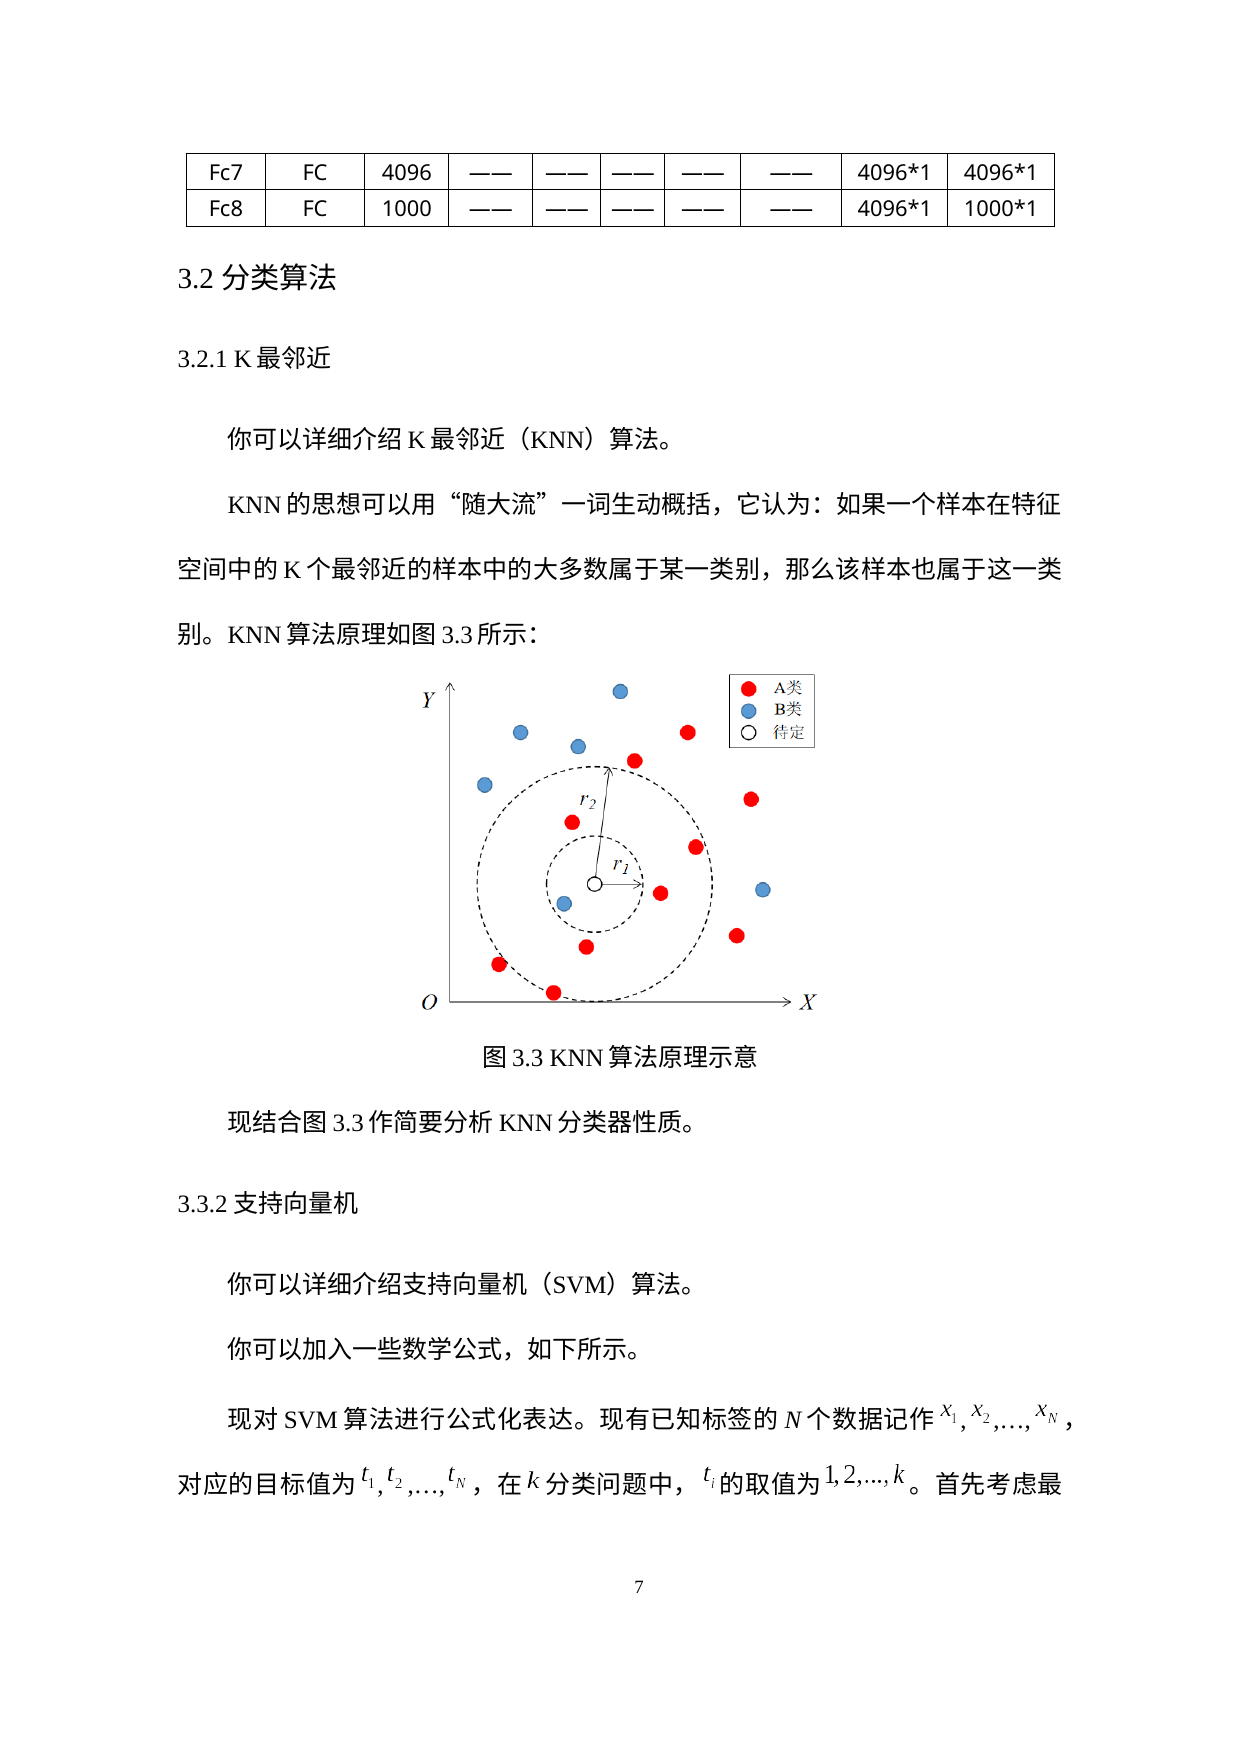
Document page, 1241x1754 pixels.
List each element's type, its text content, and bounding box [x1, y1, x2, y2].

subtitle 3.2.1 K最邻近 [177, 324, 1063, 389]
table_cell —— [665, 190, 740, 226]
subtitle 3.2 分类算法 [177, 243, 1063, 308]
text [177, 1381, 1063, 1511]
table_cell —— [449, 190, 532, 226]
table_cell 1000*1 [948, 190, 1054, 226]
table_cell Fc8 [187, 190, 265, 226]
table_cell 4096*1 [842, 154, 947, 189]
text 图3.3 KNN算法原理示意 [177, 1023, 1063, 1088]
text 你可以详细介绍支持向量机（SVM）算法。 [177, 1251, 1063, 1316]
table_cell —— [533, 190, 600, 226]
table_cell —— [449, 154, 532, 189]
text 现结合图3.3作简要分析KNN分类器性质。 [177, 1088, 1063, 1153]
table_cell —— [533, 154, 600, 189]
text 你可以加入一些数学公式，如下所示。 [177, 1316, 1063, 1381]
table_cell FC [266, 154, 364, 189]
text KNN的思想可以用“随大流”一词生动概括，它认为：如果一个样本在特征空间中的K个最邻近的样本中的大多数属于某一类别，那么该样本也属于这一类别。KNN算法原理如图3.3所示： [177, 471, 1063, 666]
table_cell —— [601, 154, 664, 189]
table_cell Fc7 [187, 154, 265, 189]
table_cell —— [601, 190, 664, 226]
table_cell FC [266, 190, 364, 226]
table_cell 4096*1 [842, 190, 947, 226]
text 你可以详细介绍K最邻近（KNN）算法。 [177, 406, 1063, 471]
table_cell 1000 [365, 190, 448, 226]
picture [419, 665, 821, 1019]
table_cell —— [741, 154, 841, 189]
table_cell 4096*1 [948, 154, 1054, 189]
table_cell —— [741, 190, 841, 226]
table_cell —— [665, 154, 740, 189]
subtitle 3.3.2 支持向量机 [177, 1169, 1063, 1234]
table_cell 4096 [365, 154, 448, 189]
